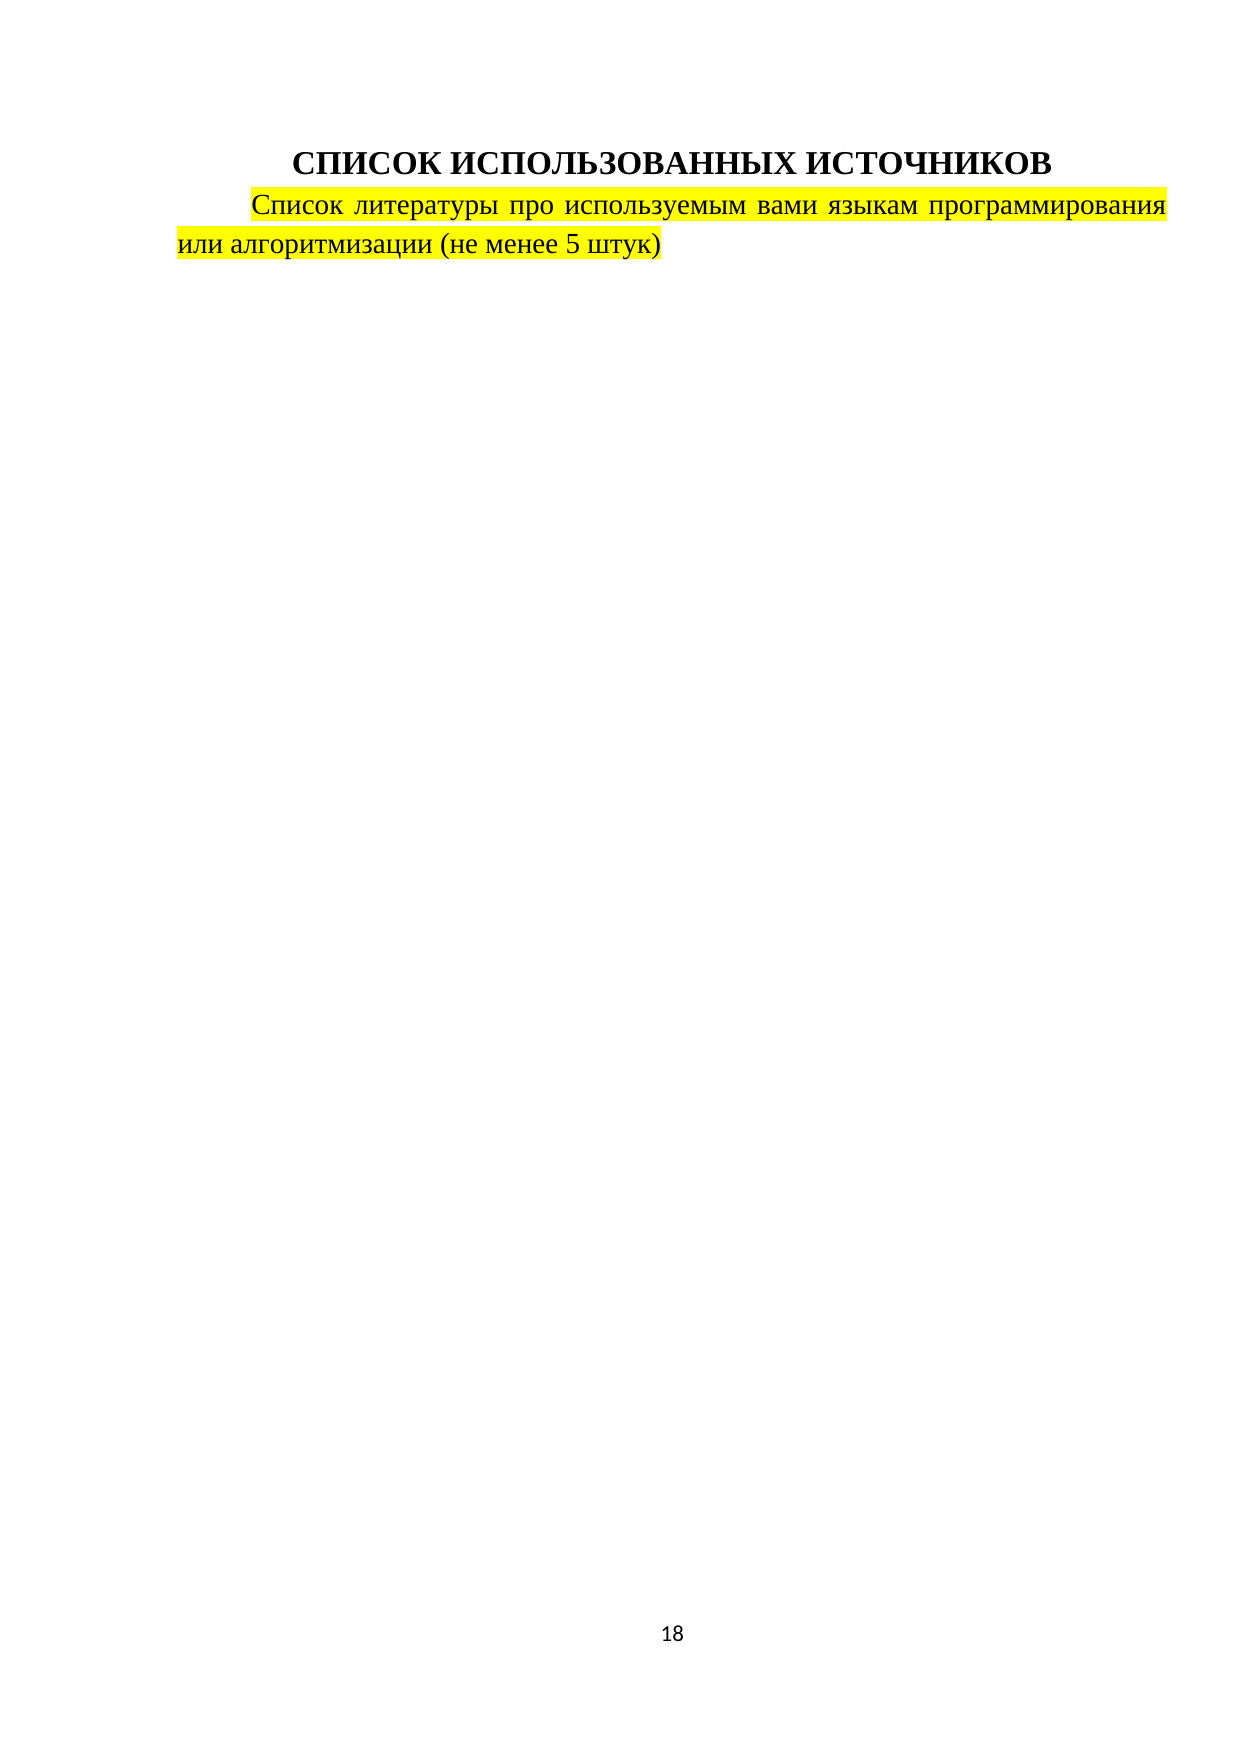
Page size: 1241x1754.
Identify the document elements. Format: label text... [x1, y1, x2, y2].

subtitle СПИСОК ИСПОЛЬЗОВАННЫХ ИСТОЧНИКОВ [177, 143, 1167, 181]
text Список литературы про используемым вами языкам программирования или алгоритмизации (не менее 5 штук) [177, 187, 1167, 259]
